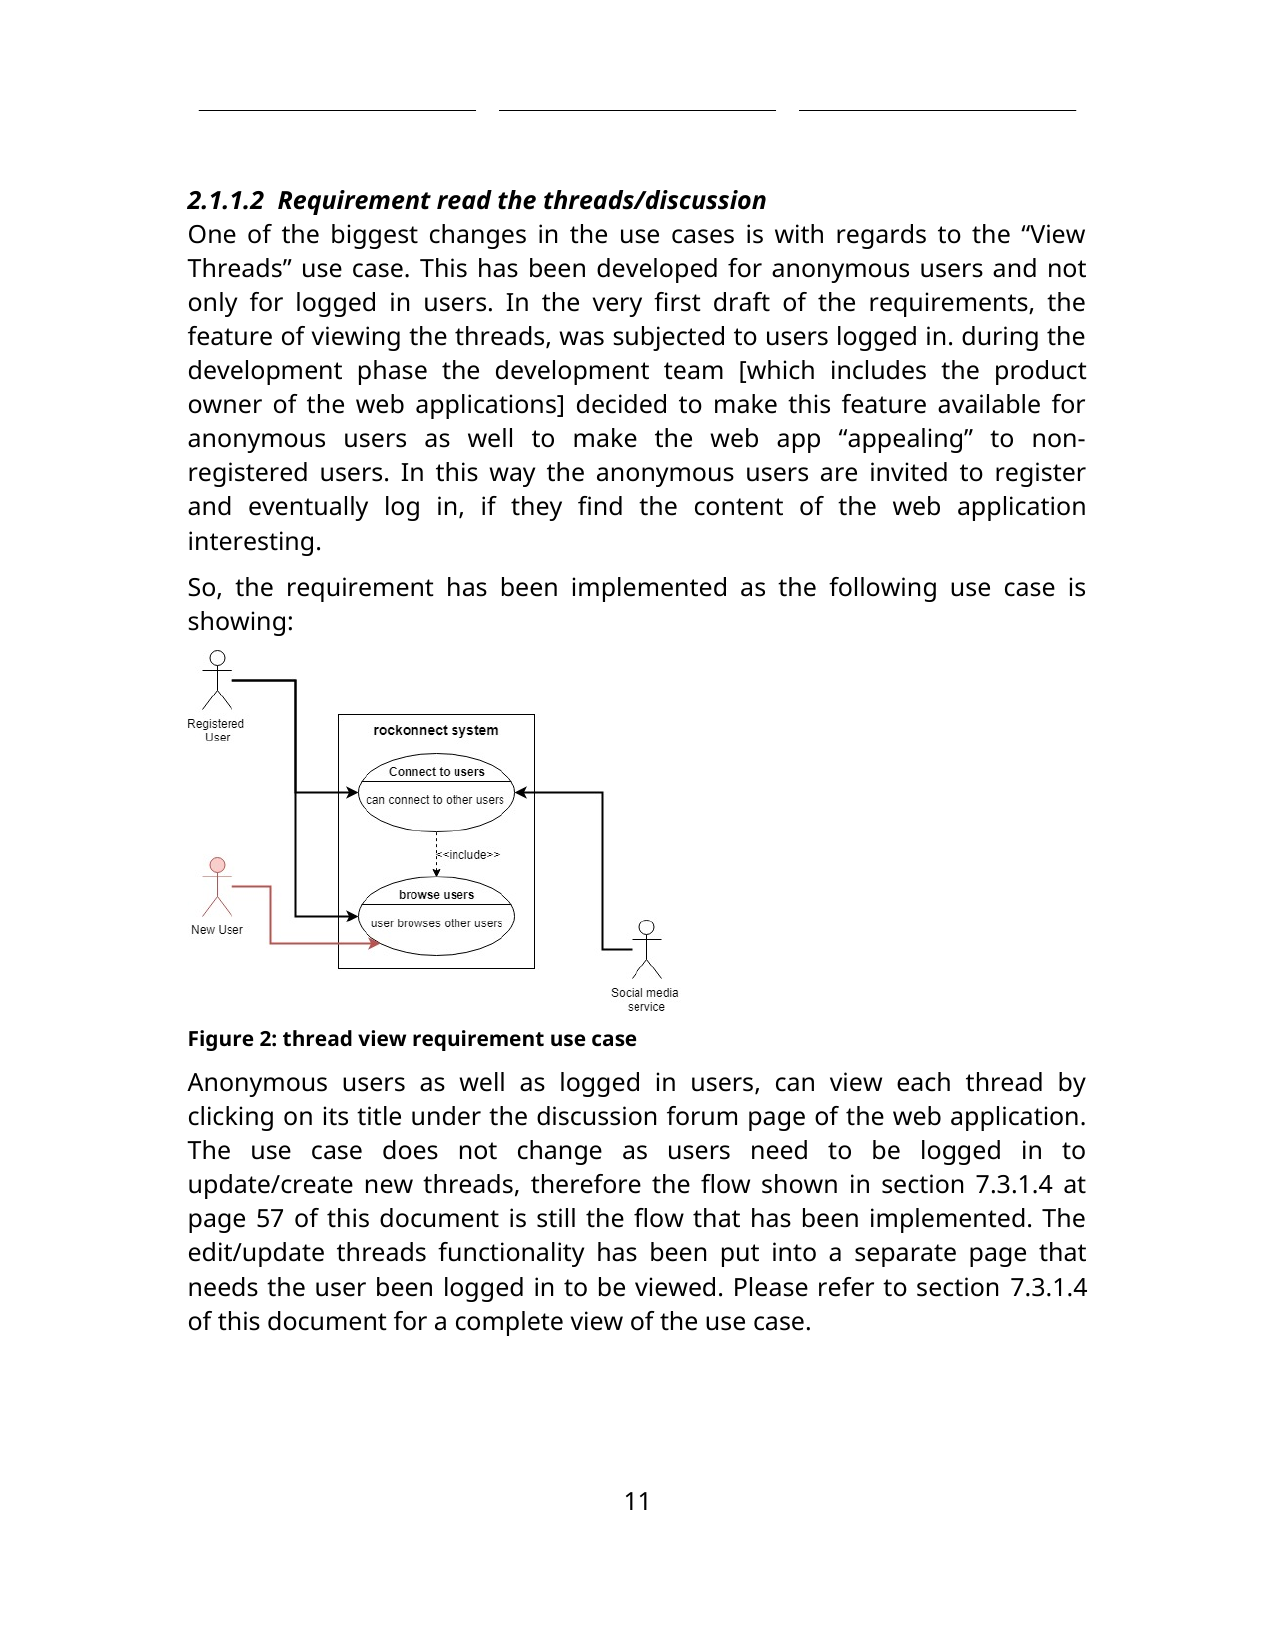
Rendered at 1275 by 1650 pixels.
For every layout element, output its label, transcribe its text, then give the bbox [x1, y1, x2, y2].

text Figure 2: thread view requirement use case [187, 1024, 1087, 1052]
subtitle Requirement read the threads/discussion [187, 182, 1087, 217]
text So, the requirement has been implemented as the following use case is showing: [187, 570, 1087, 638]
text Anonymous users as well as logged in users, can view each thread by clicking on its title under the discussion forum page of the web application. The use case does not change as users need to be logged in to update/create new threads, therefore the flow shown in section 7.3.1.4 at page 48 of this document is still the flow that has been implemented. The edit/update threads functionality has been put into a separate page that needs the user been logged in to be viewed. Please refer to section 7.3.1.4 of this document for a complete view of the use case. [187, 1065, 1087, 1337]
picture [187, 650, 682, 1012]
text One of the biggest changes in the use cases is with regards to the “View Threads” use case. This has been developed for anonymous users and not only for logged in users. In the very first draft of the requirements, the feature of viewing the threads, was subjected to users logged in. during the development phase the development team [which includes the product owner of the web applications] decided to make this feature available for anonymous users as well to make the web app “appealing” to non-registered users. In this way the anonymous users are invited to register and eventually log in, if they find the content of the web application interesting. [187, 217, 1087, 557]
